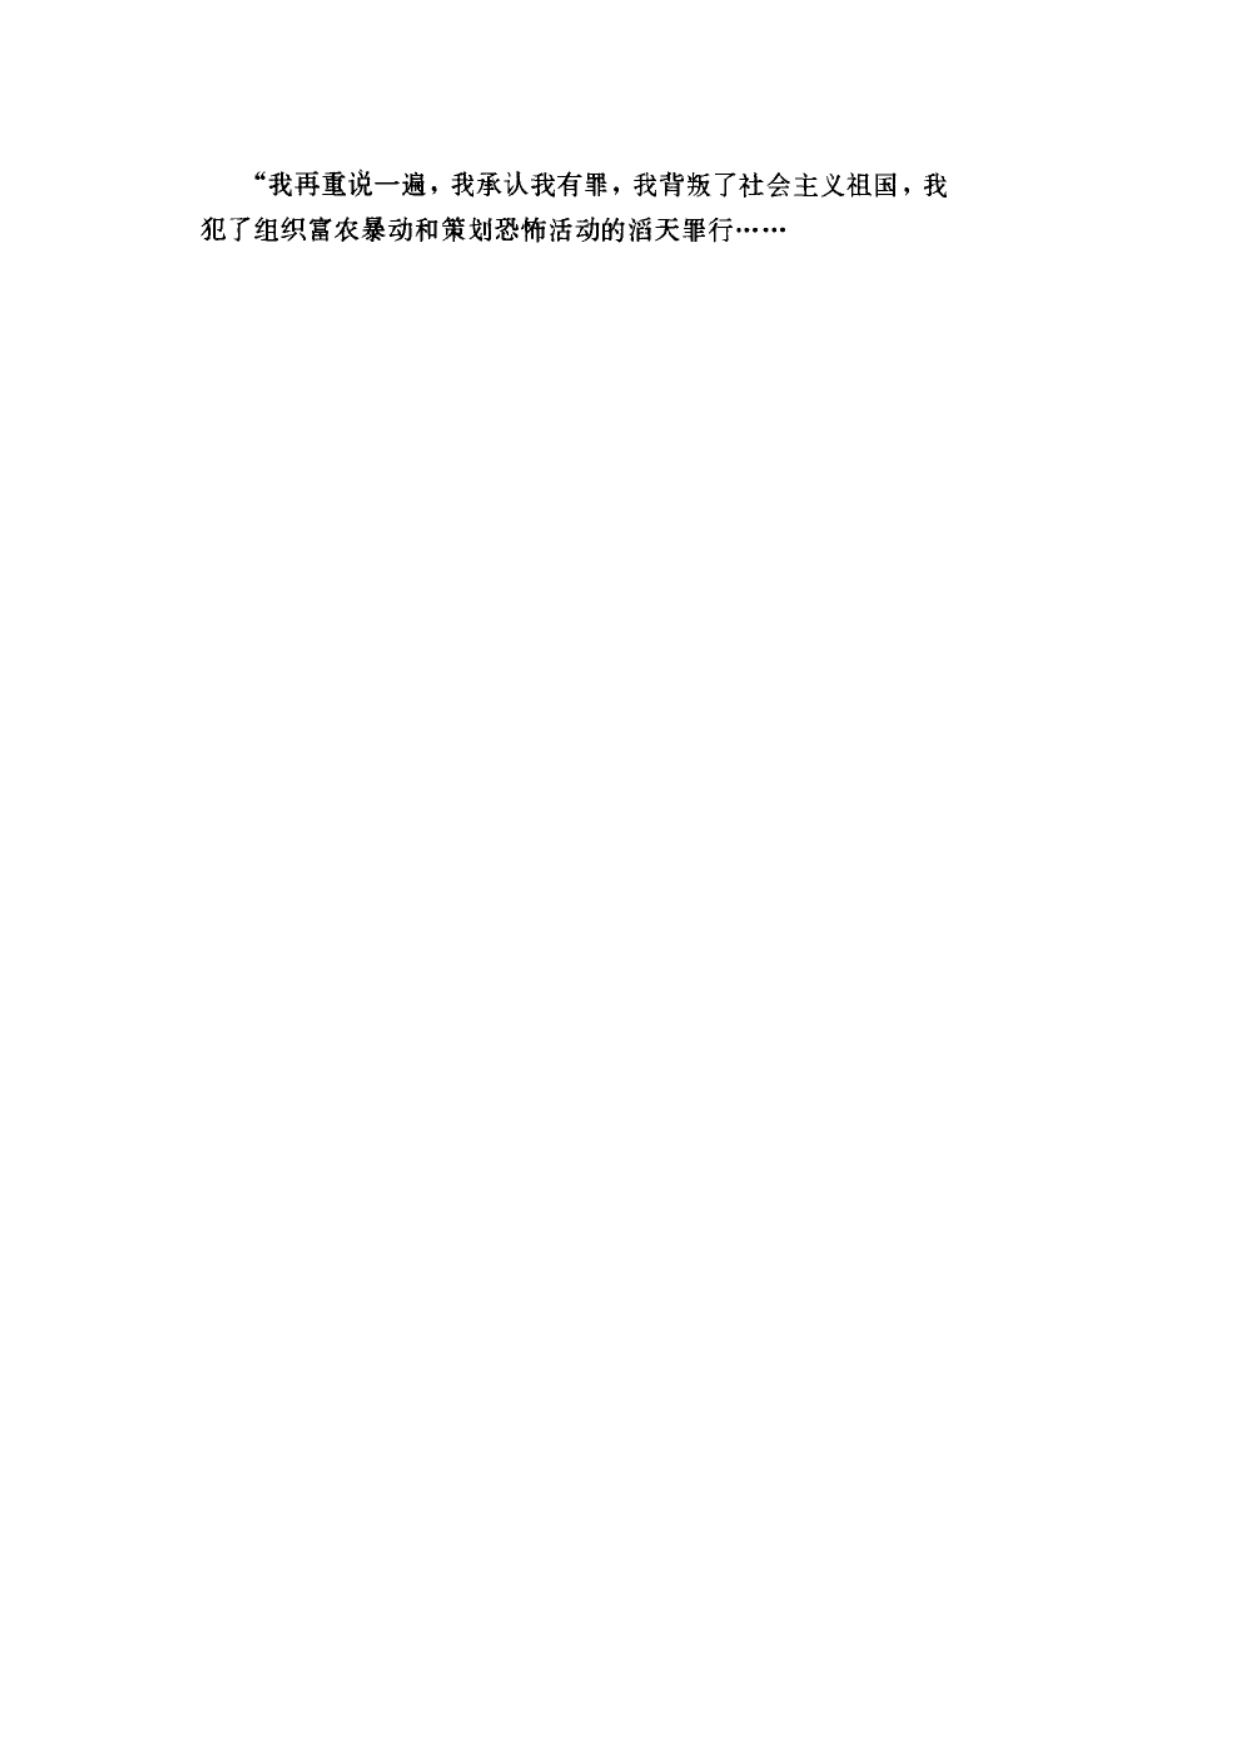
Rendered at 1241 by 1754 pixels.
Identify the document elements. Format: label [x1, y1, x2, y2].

picture [187, 162, 963, 247]
